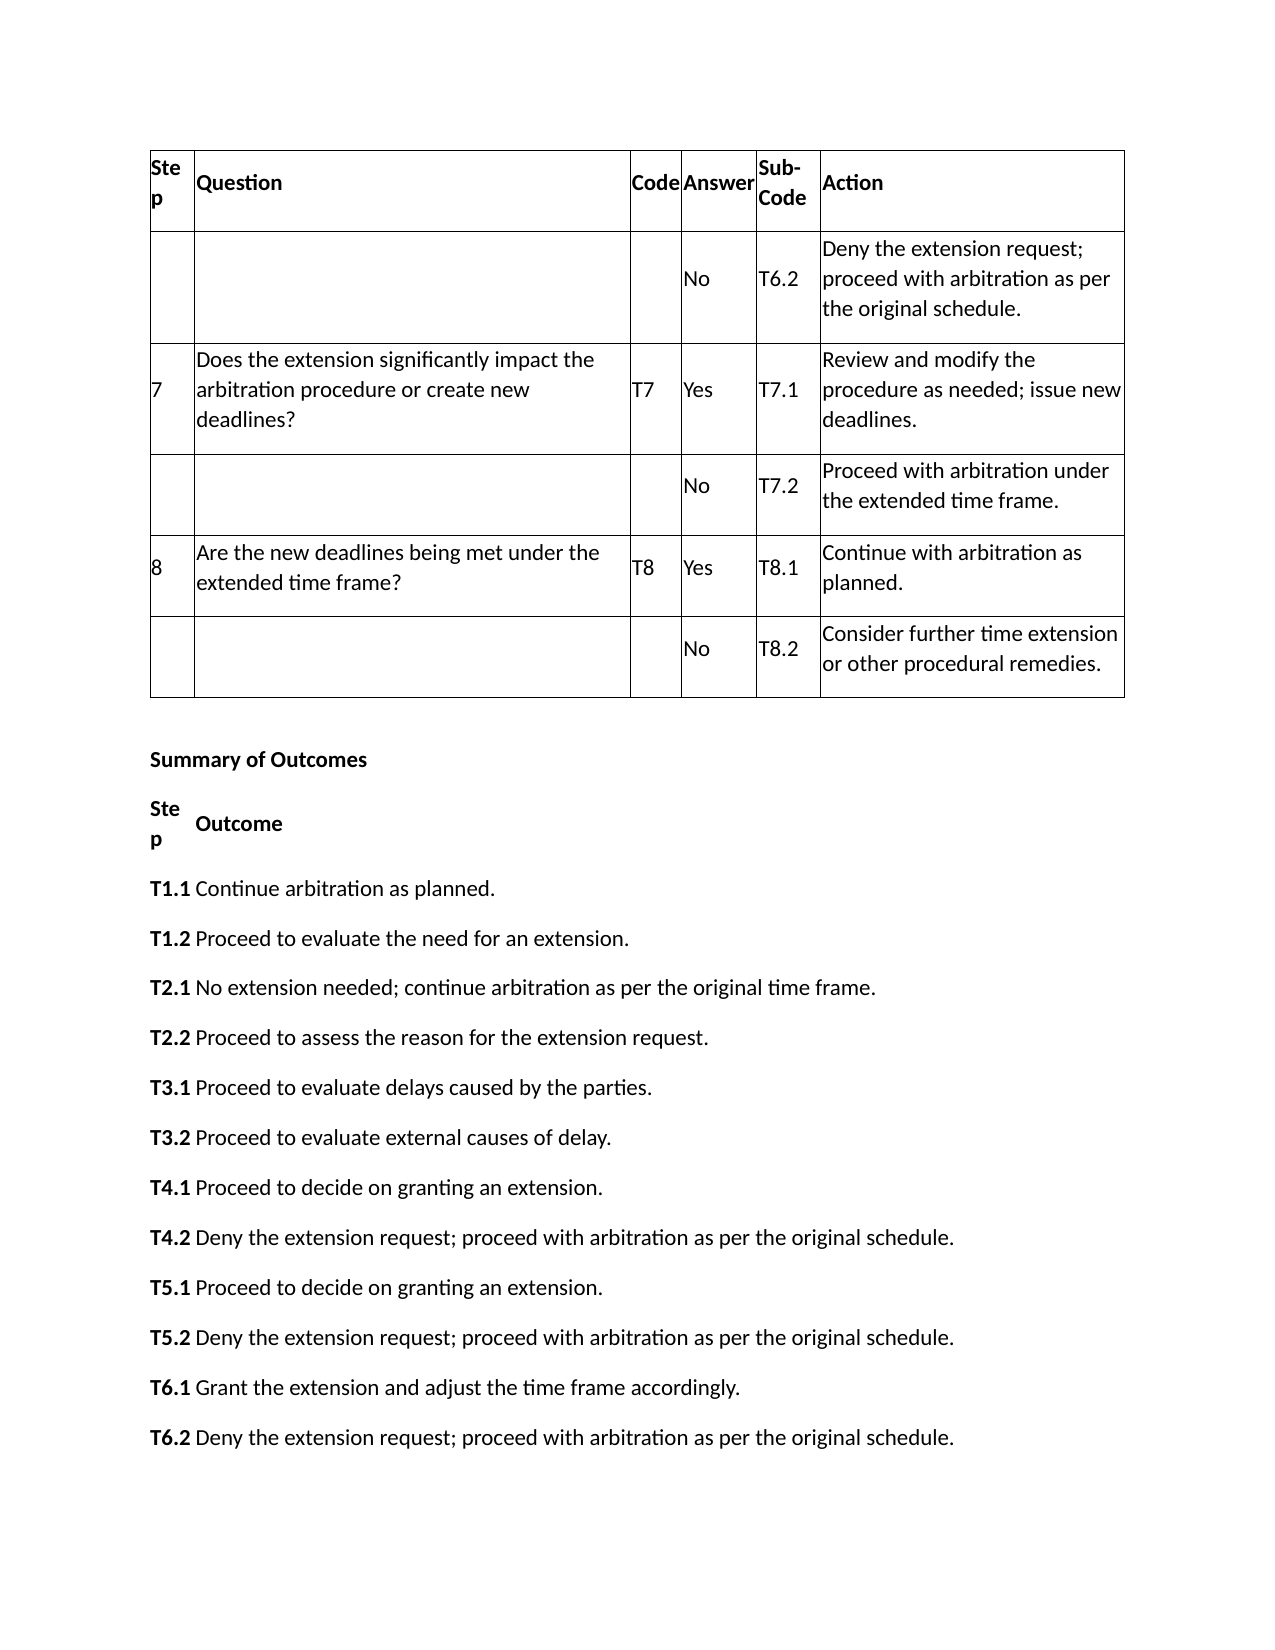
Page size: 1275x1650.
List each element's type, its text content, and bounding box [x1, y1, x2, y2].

table_header Step [151, 151, 194, 231]
table_header Code [631, 151, 681, 231]
table_cell Review and modify the procedure as needed; issue new deadlines. [821, 344, 1124, 454]
table_cell No extension needed; continue arbitration as per the original time frame. [194, 972, 958, 1022]
table_cell T8.2 [757, 617, 820, 697]
table_cell T3.1 [150, 1072, 194, 1122]
table_cell Deny the extension request; proceed with arbitration as per the original schedule. [194, 1321, 958, 1371]
table_cell Does the extension significantly impact the arbitration procedure or create new deadlines? [195, 344, 630, 454]
table_header Question [195, 151, 630, 231]
table_cell T8.1 [757, 536, 820, 616]
table_header Action [821, 151, 1124, 231]
table_cell T6.1 [150, 1371, 194, 1421]
table_cell T7.2 [757, 455, 820, 535]
table_cell Grant the extension and adjust the time frame accordingly. [194, 1371, 958, 1421]
table_cell T5.2 [150, 1321, 194, 1371]
table_cell 8 [151, 536, 194, 616]
table_cell T8 [631, 536, 681, 616]
table_cell T6.2 [150, 1421, 194, 1471]
table_cell Proceed to evaluate delays caused by the parties. [194, 1072, 958, 1122]
table_cell [195, 455, 630, 535]
table_cell Deny the extension request; proceed with arbitration as per the original schedule. [194, 1221, 958, 1271]
table_cell Yes [682, 536, 756, 616]
table_cell T1.1 [150, 872, 194, 922]
table_cell Consider further time extension or other procedural remedies. [821, 617, 1124, 697]
table_cell T4.2 [150, 1221, 194, 1271]
table_cell T5.1 [150, 1271, 194, 1321]
table_cell [151, 455, 194, 535]
table_cell Yes [682, 344, 756, 454]
table_cell Proceed to evaluate the need for an extension. [194, 922, 958, 972]
table_cell 7 [151, 344, 194, 454]
table_cell Proceed to decide on granting an extension. [194, 1271, 958, 1321]
table_cell T2.2 [150, 1022, 194, 1072]
table_cell [631, 455, 681, 535]
table_cell Proceed to assess the reason for the extension request. [194, 1022, 958, 1072]
table_cell Continue arbitration as planned. [194, 872, 958, 922]
text Summary of Outcomes [150, 745, 1125, 773]
table_cell No [682, 455, 756, 535]
table_header Outcome [194, 792, 958, 872]
table_cell [631, 232, 681, 342]
table_cell Proceed to evaluate external causes of delay. [194, 1122, 958, 1172]
table_cell T6.2 [757, 232, 820, 342]
table_cell Continue with arbitration as planned. [821, 536, 1124, 616]
table_cell T4.1 [150, 1172, 194, 1221]
table_cell [631, 617, 681, 697]
table_cell [151, 617, 194, 697]
table_header Step [150, 792, 194, 872]
table_cell Deny the extension request; proceed with arbitration as per the original schedule. [821, 232, 1124, 342]
table_cell No [682, 232, 756, 342]
table_cell [195, 617, 630, 697]
table_cell Proceed with arbitration under the extended time frame. [821, 455, 1124, 535]
table_header Sub-Code [757, 151, 820, 231]
table_cell T2.1 [150, 972, 194, 1022]
table_cell Are the new deadlines being met under the extended time frame? [195, 536, 630, 616]
table_cell Proceed to decide on granting an extension. [194, 1172, 958, 1221]
table_header Answer [682, 151, 756, 231]
table_cell T7 [631, 344, 681, 454]
table_cell T3.2 [150, 1122, 194, 1172]
table_cell T7.1 [757, 344, 820, 454]
table_cell Deny the extension request; proceed with arbitration as per the original schedule. [194, 1421, 958, 1471]
table_cell [151, 232, 194, 342]
table_cell T1.2 [150, 922, 194, 972]
table_cell No [682, 617, 756, 697]
table_cell [195, 232, 630, 342]
